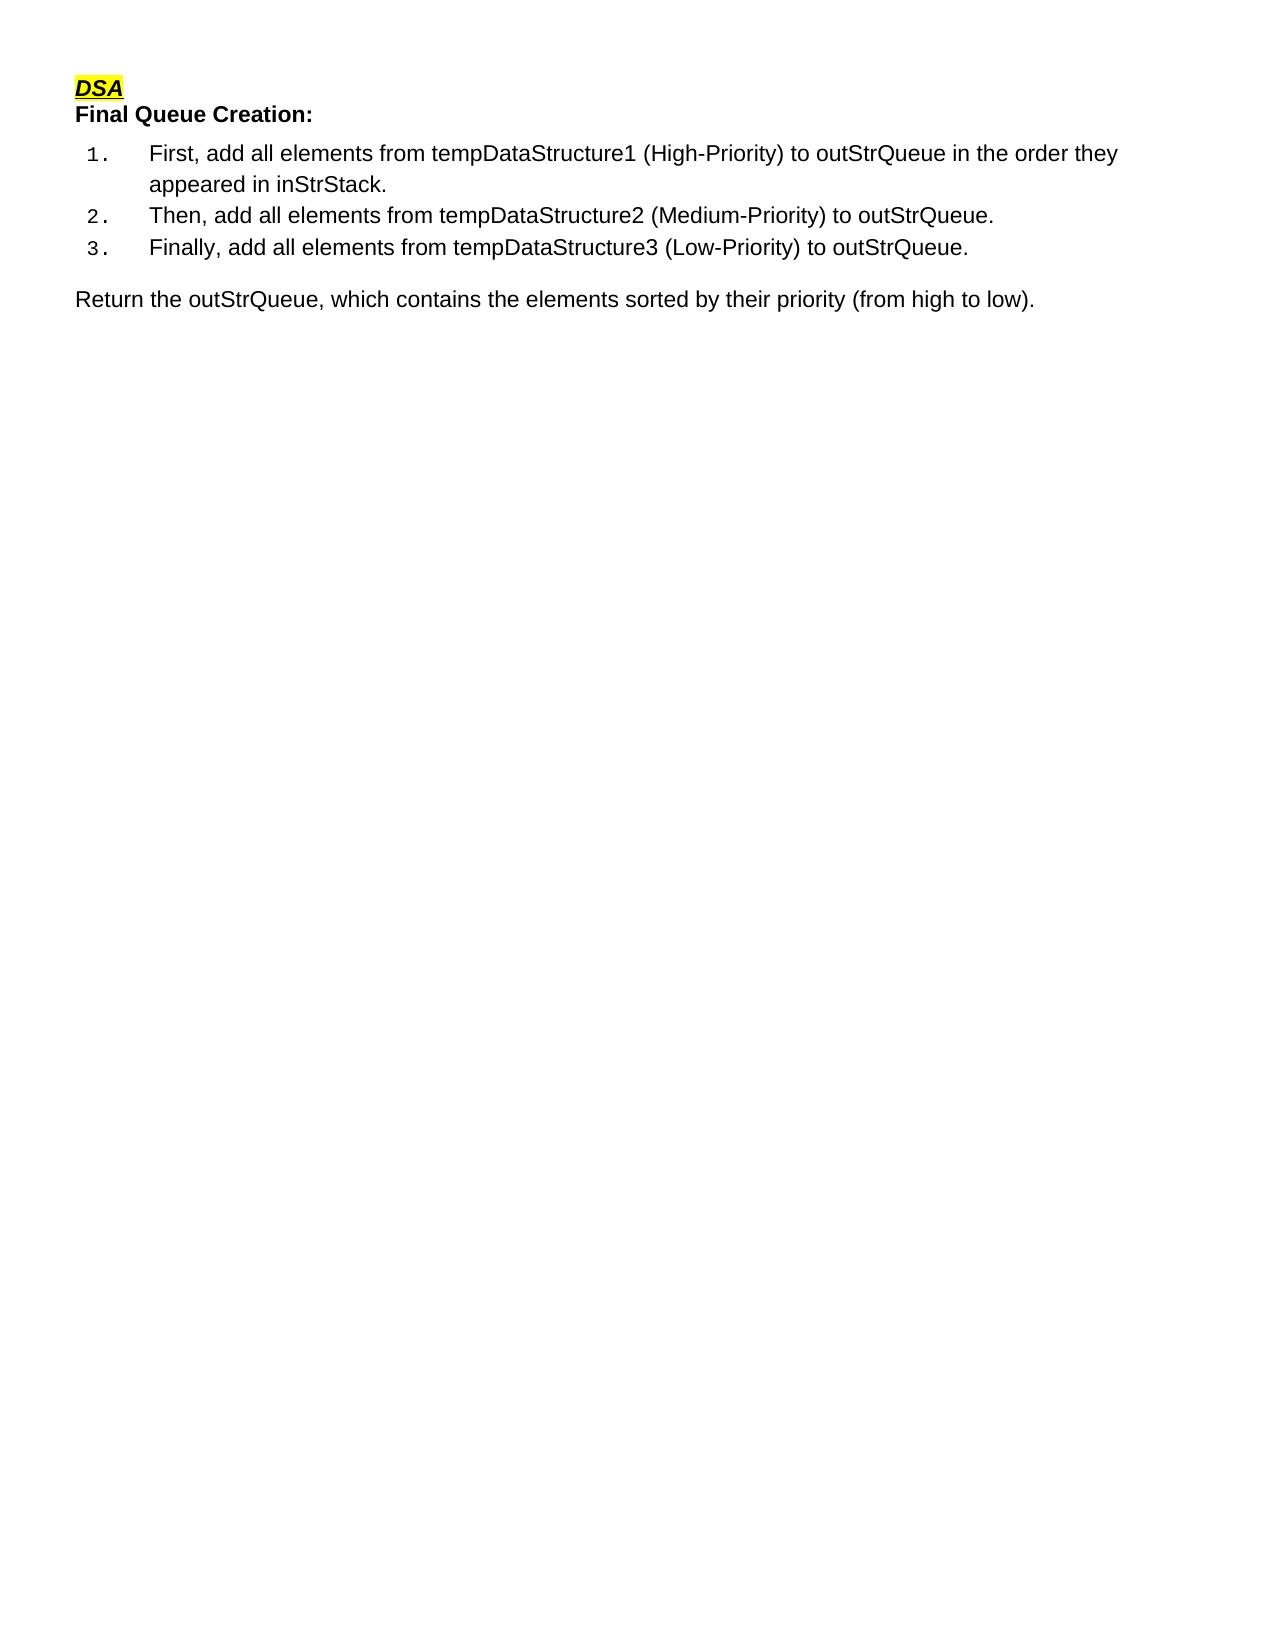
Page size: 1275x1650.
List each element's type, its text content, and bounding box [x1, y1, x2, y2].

list First, add all elements from tempDataStructure1 (High-Priority) to outStrQueue in the order they appeared in inStrStack. [111, 140, 1200, 198]
list Then, add all elements from tempDataStructure2 (Medium-Priority) to outStrQueue. [111, 202, 1200, 229]
subtitle Final Queue Creation: [75, 101, 1200, 128]
list Finally, add all elements from tempDataStructure3 (Low-Priority) to outStrQueue. [111, 233, 1200, 261]
text Return the outStrQueue, which contains the elements sorted by their priority (from high to low). [75, 286, 1200, 312]
